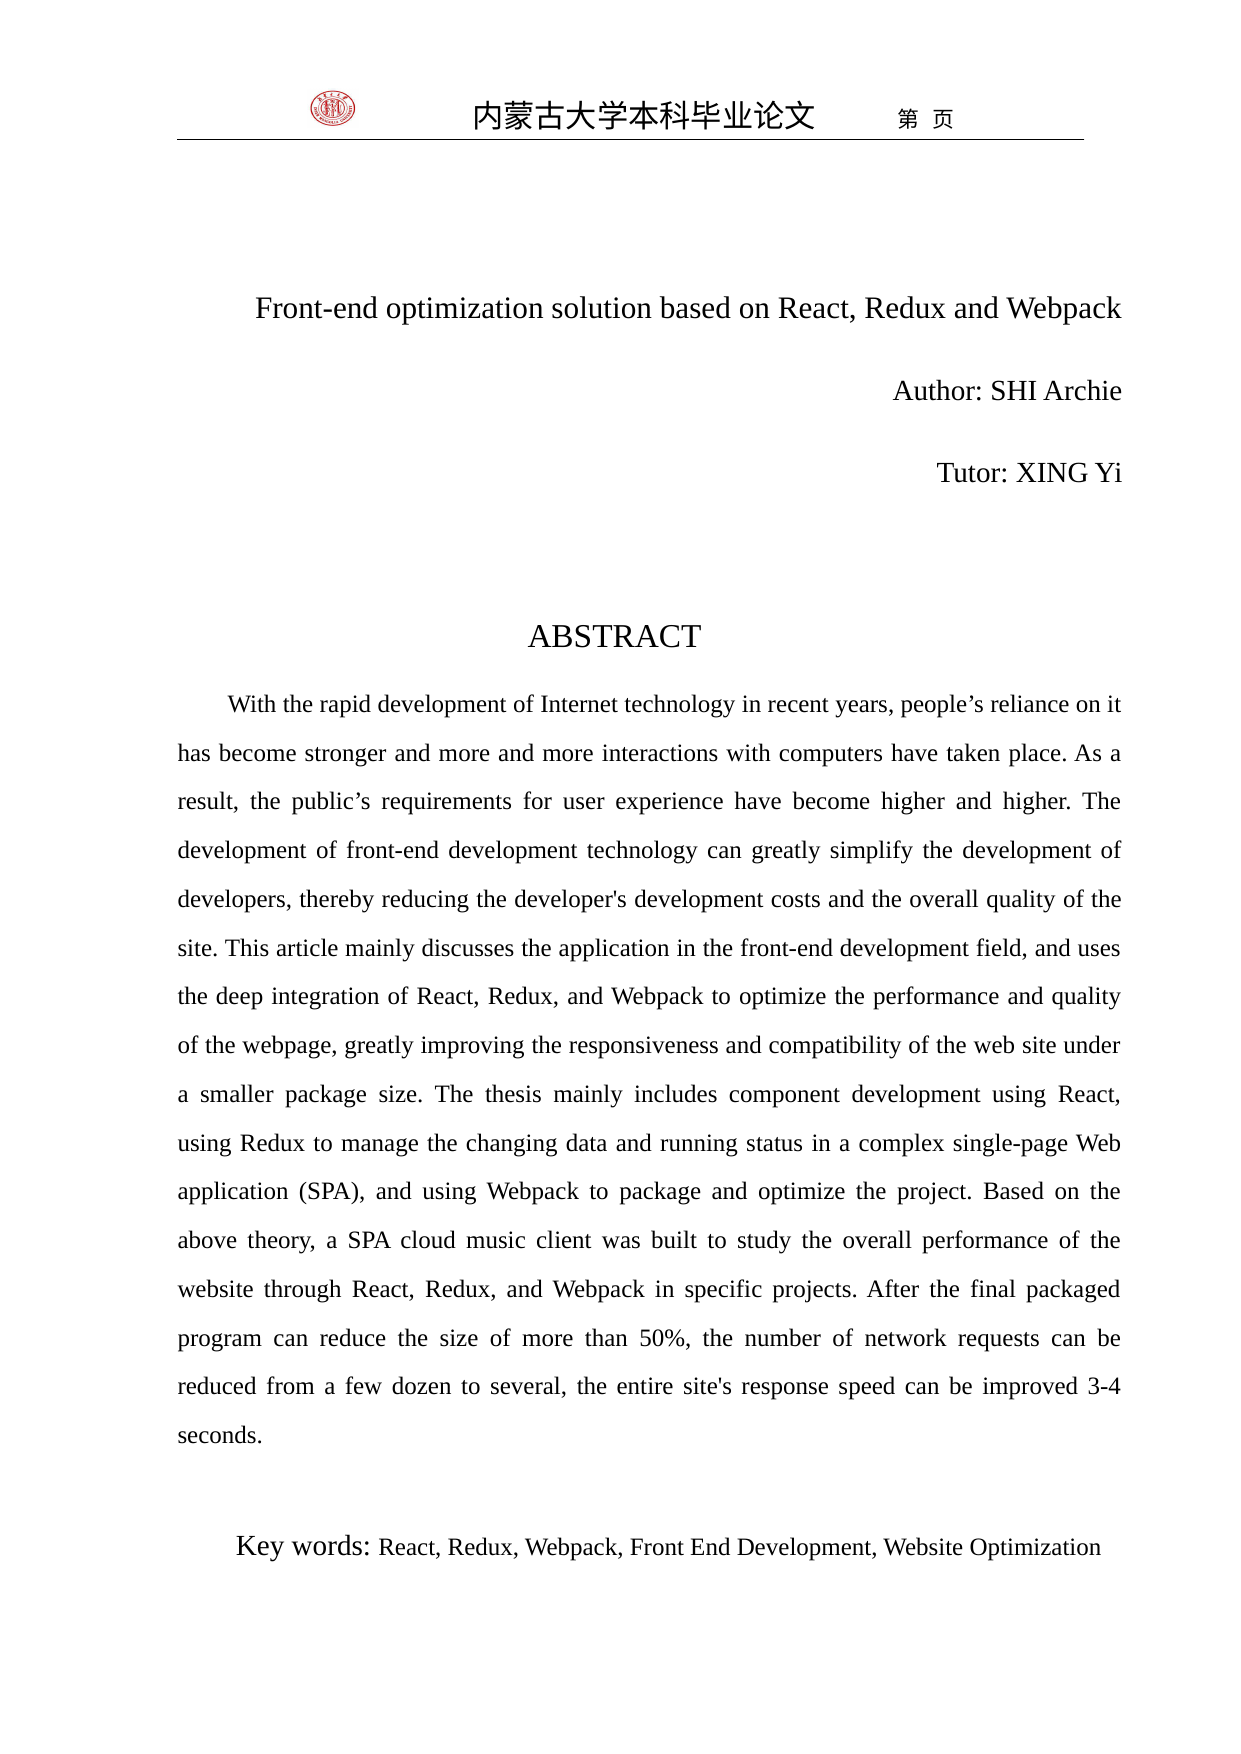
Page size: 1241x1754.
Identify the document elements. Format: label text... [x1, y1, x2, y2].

text ABSTRACT [177, 603, 1122, 668]
picture [307, 88, 359, 128]
text Key words: React, Redux, Webpack, Front End Development, Website Optimization [177, 1512, 1122, 1577]
text With the rapid development of Internet technology in recent years, people’s reliance on it has become stronger and more and more interactions with computers have taken place. As a result, the public’s requirements for user experience have become higher and higher. The development of front-end development technology can greatly simplify the development of developers, thereby reducing the developer's development costs and the overall quality of the site. This article mainly discusses the application in the front-end development field, and uses the deep integration of React, Redux, and Webpack to optimize the performance and quality of the webpage, greatly improving the responsiveness and compatibility of the web site under a smaller package size. The thesis mainly includes component development using React, using Redux to manage the changing data and running status in a complex single-page Web application (SPA), and using Webpack to package and optimize the project. Based on the above theory, a SPA cloud music client was built to study the overall performance of the website through React, Redux, and Webpack in specific projects. After the final packaged program can reduce the size of more than 50%, the number of network requests can be reduced from a few dozen to several, the entire site's response speed can be improved 3-4 seconds. [177, 687, 1122, 1451]
text Tutor: XING Yi [177, 439, 1122, 504]
text Author: SHI Archie [177, 358, 1122, 423]
text Front-end optimization solution based on React, Redux and Webpack [177, 275, 1122, 340]
